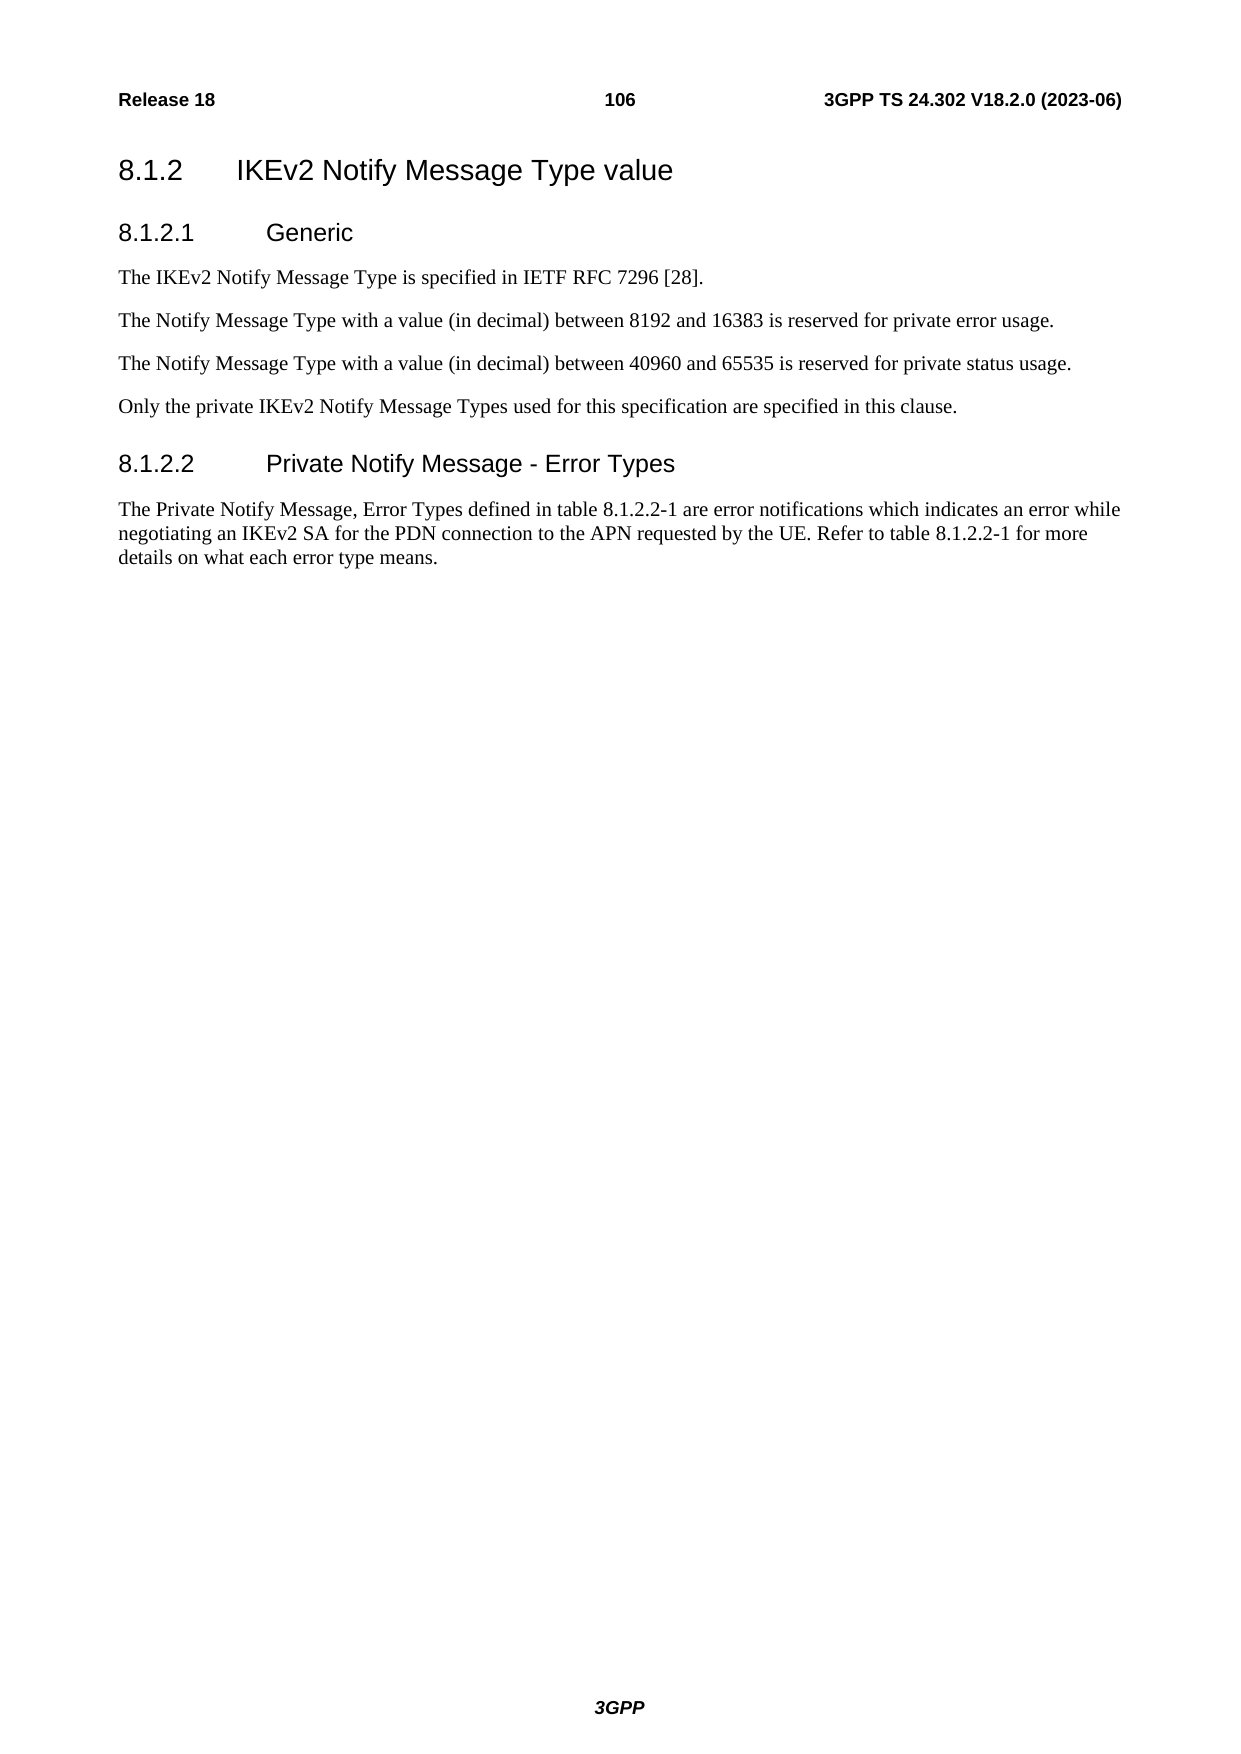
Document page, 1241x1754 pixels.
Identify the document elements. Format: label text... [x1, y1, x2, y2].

text The Notify Message Type with a value (in decimal) between 40960 and 65535 is reserved for private status usage. [118, 351, 1122, 375]
subtitle 8.1.2 IKEv2 Notify Message Type value [118, 153, 1122, 186]
subtitle 8.1.2.1 Generic [118, 218, 1122, 246]
text The Notify Message Type with a value (in decimal) between 8192 and 16383 is reserved for private error usage. [118, 308, 1122, 332]
text The IKEv2 Notify Message Type is specified in IETF RFC 7296 [28]. [118, 265, 1122, 289]
subtitle 8.1.2.2 Private Notify Message - Error Types [118, 449, 1122, 478]
text Only the private IKEv2 Notify Message Types used for this specification are specified in this clause. [118, 394, 1122, 418]
text The Private Notify Message, Error Types defined in table 8.1.2.2-1 are error notifications which indicates an error while negotiating an IKEv2 SA for the PDN connection to the APN requested by the UE. Refer to table 8.1.2.2-1 for more details on what each error type means. [118, 496, 1122, 569]
